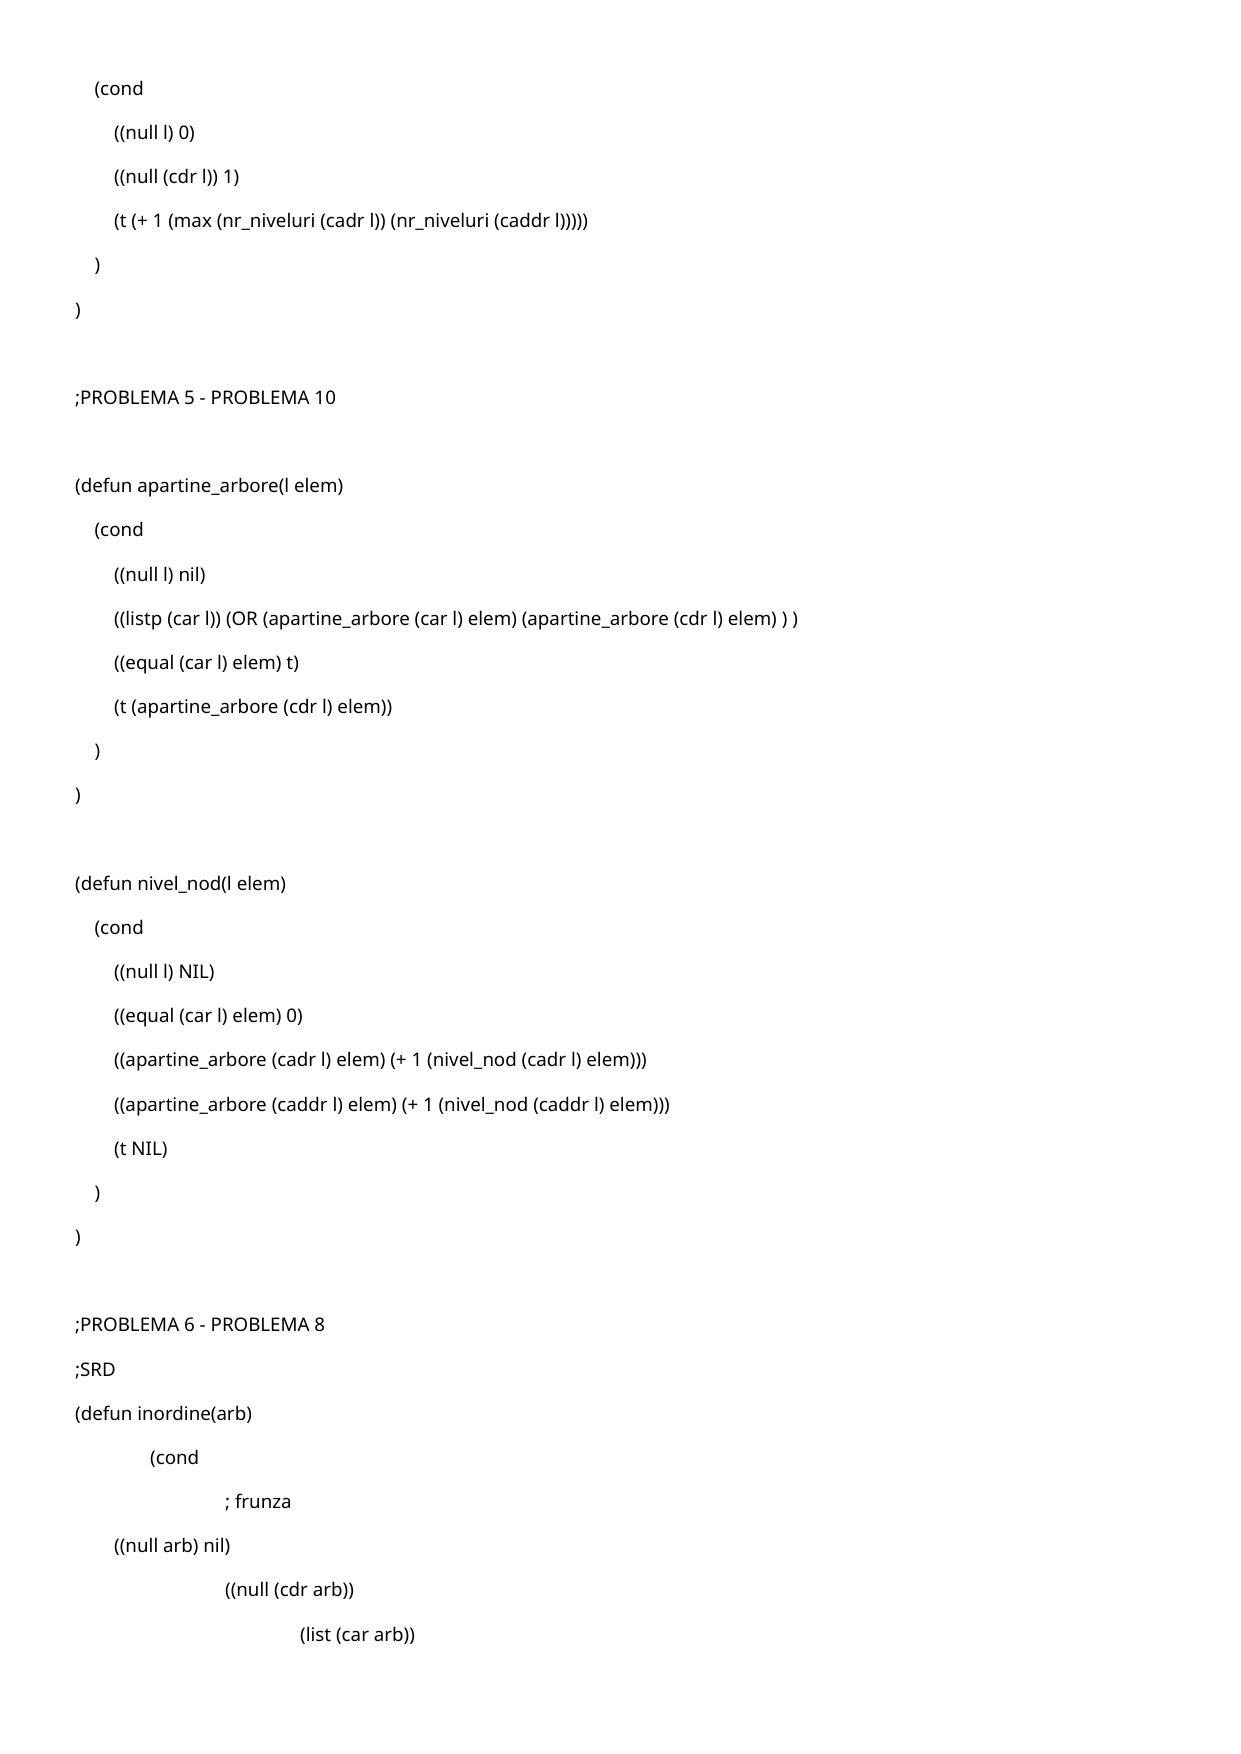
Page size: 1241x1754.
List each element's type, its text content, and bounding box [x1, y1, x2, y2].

text ((equal (car l) elem) t) [75, 649, 1165, 675]
text ((null (cdr arb)) [75, 1577, 1165, 1602]
text ) [75, 1223, 1165, 1249]
text ((null (cdr l)) 1) [75, 163, 1165, 189]
text ) [75, 296, 1165, 321]
text ;SRD [75, 1356, 1165, 1381]
text (cond [75, 914, 1165, 940]
text (list (car arb)) [75, 1621, 1165, 1646]
text (cond [75, 1444, 1165, 1470]
text (defun inordine(arb) [75, 1400, 1165, 1426]
text (t (+ 1 (max (nr_niveluri (cadr l)) (nr_niveluri (caddr l))))) [75, 207, 1165, 233]
text ;PROBLEMA 6 - PROBLEMA 8 [75, 1312, 1165, 1337]
text ; frunza [75, 1488, 1165, 1514]
text ) [75, 252, 1165, 277]
text (cond [75, 75, 1165, 101]
text (defun apartine_arbore(l elem) [75, 472, 1165, 498]
text (t NIL) [75, 1135, 1165, 1161]
text ((null l) nil) [75, 561, 1165, 586]
text ) [75, 737, 1165, 763]
text ((null arb) nil) [75, 1532, 1165, 1558]
text ((null l) NIL) [75, 958, 1165, 984]
text ;PROBLEMA 5 - PROBLEMA 10 [75, 384, 1165, 410]
text ((apartine_arbore (caddr l) elem) (+ 1 (nivel_nod (caddr l) elem))) [75, 1091, 1165, 1116]
text ((equal (car l) elem) 0) [75, 1002, 1165, 1028]
text ) [75, 1179, 1165, 1205]
text ((listp (car l)) (OR (apartine_arbore (car l) elem) (apartine_arbore (cdr l) elem) ) ) [75, 605, 1165, 631]
text ((null l) 0) [75, 119, 1165, 145]
text ) [75, 782, 1165, 807]
text (cond [75, 517, 1165, 542]
text ((apartine_arbore (cadr l) elem) (+ 1 (nivel_nod (cadr l) elem))) [75, 1047, 1165, 1072]
text (t (apartine_arbore (cdr l) elem)) [75, 693, 1165, 719]
text (defun nivel_nod(l elem) [75, 870, 1165, 896]
